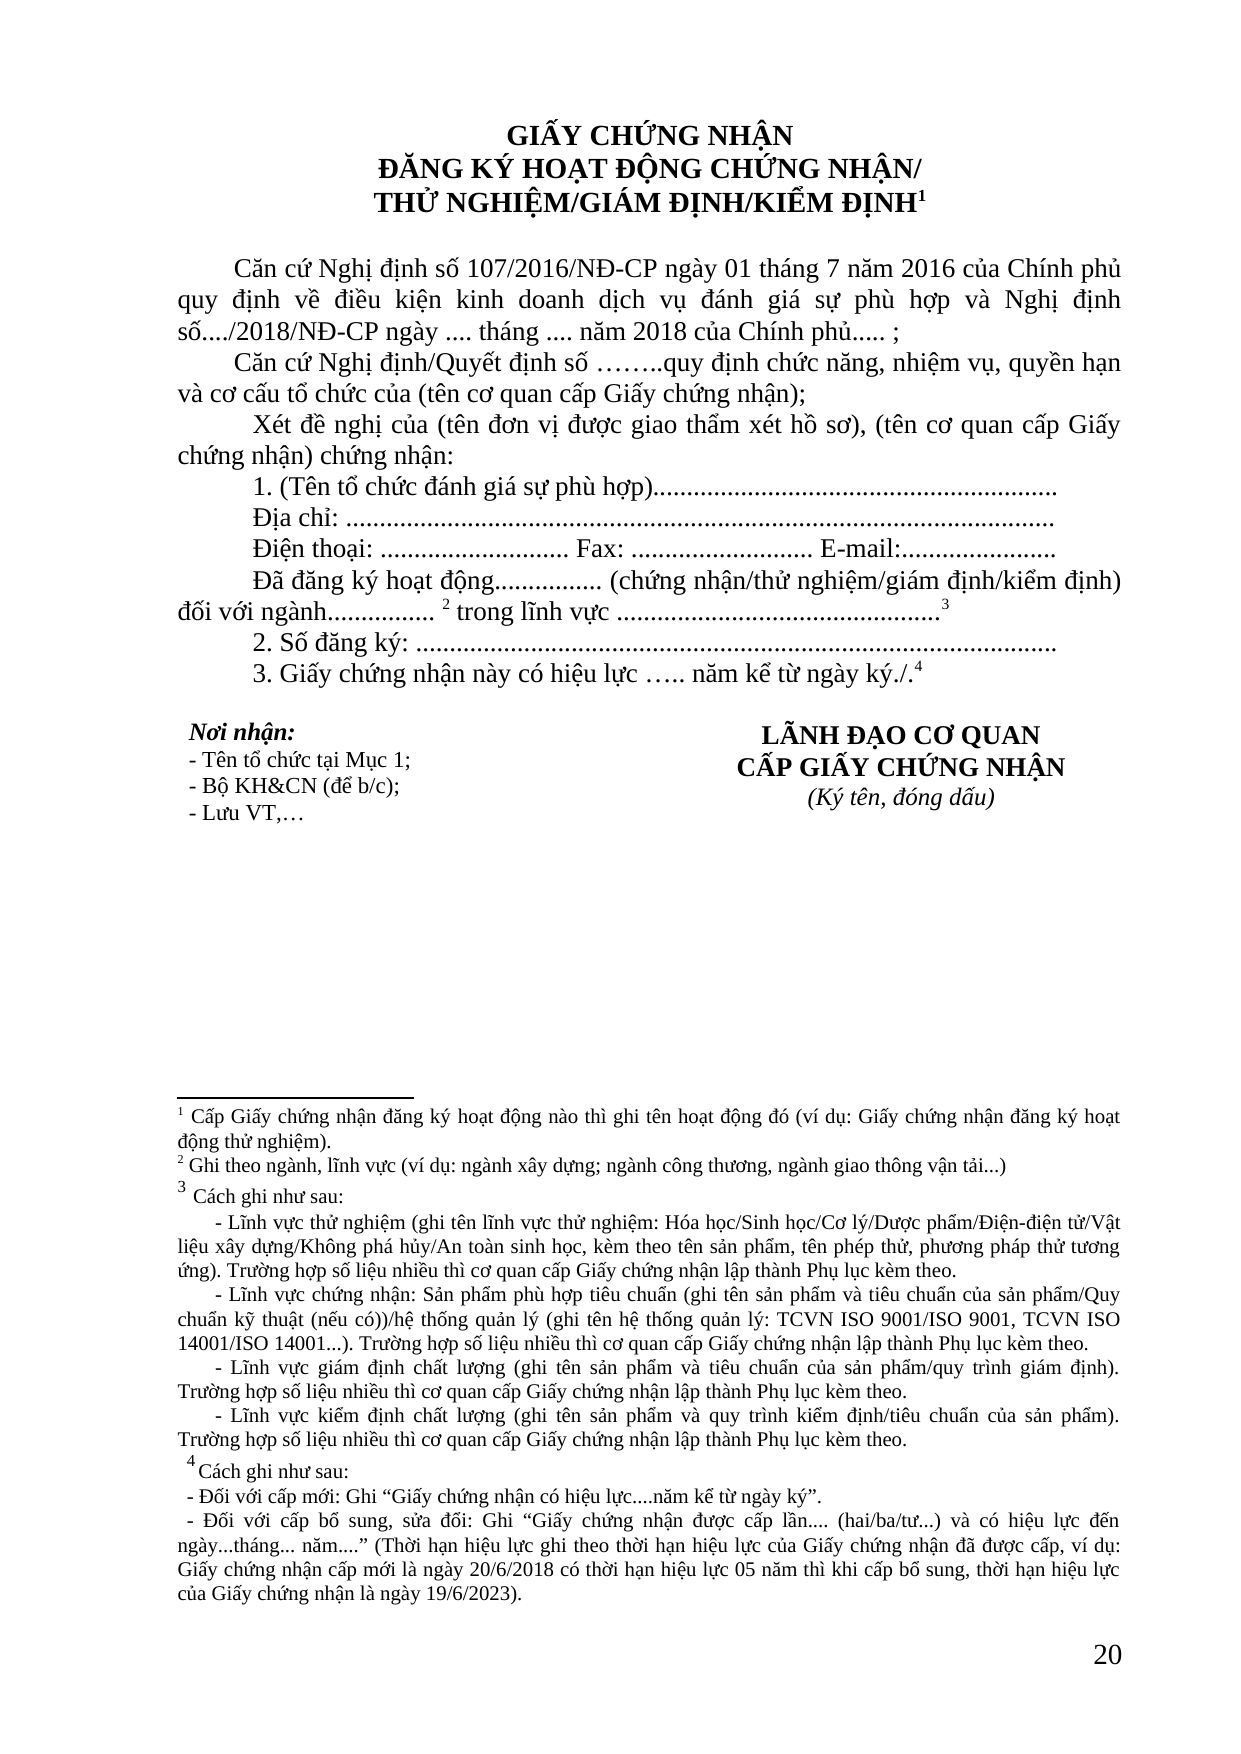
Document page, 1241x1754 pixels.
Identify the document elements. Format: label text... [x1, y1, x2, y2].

text Xét đề nghị của (tên đơn vị được giao thẩm xét hồ sơ), (tên cơ quan cấp Giấy chứng nhận) chứng nhận: [177, 408, 1122, 470]
text Căn cứ Nghị định số 107/2016/NĐ-CP ngày 01 tháng 7 năm 2016 của Chính phủ quy định về điều kiện kinh doanh dịch vụ đánh giá sự phù hợp và Nghị định số..../2018/NĐ-CP ngày .... tháng .... năm 2018 của Chính phủ..... ; [177, 252, 1122, 346]
text Căn cứ Nghị định/Quyết định số ……..quy định chức năng, nhiệm vụ, quyền hạn và cơ cấu tổ chức của (tên cơ quan cấp Giấy chứng nhận); [177, 346, 1122, 408]
text ĐĂNG KÝ HOẠT ĐỘNG CHỨNG NHẬN/ [177, 152, 1122, 185]
table_header Nơi nhận: - Tên tổ chức tại Mục 1; - Bộ KH&CN (để b/c); - Lưu VT,… [177, 688, 667, 825]
table_header LÃNH ĐẠO CƠ QUAN CẤP GIẤY CHỨNG NHẬN (Ký tên, đóng dấu) [667, 688, 1135, 825]
text Điện thoại: ............................ Fax: ........................... E-mail:....................... [177, 533, 1122, 564]
text Địa chỉ: ......................................................................................................... [177, 501, 1122, 533]
text GIẤY CHỨNG NHẬN [177, 118, 1122, 152]
text 3. Giấy chứng nhận này có hiệu lực ….. năm kể từ ngày ký./.4 [177, 657, 1122, 688]
text 1. (Tên tổ chức đánh giá sự phù hợp)............................................................ [177, 470, 1122, 501]
text 2. Số đăng ký: ............................................................................................... [177, 626, 1122, 657]
text Đã đăng ký hoạt động................ (chứng nhận/thử nghiệm/giám định/kiểm định) đối với ngành................ trong lĩnh vực ................................................ [177, 564, 1122, 626]
text THỬ NGHIỆM/GIÁM ĐỊNH/KIỂM ĐỊNH [177, 185, 1122, 219]
